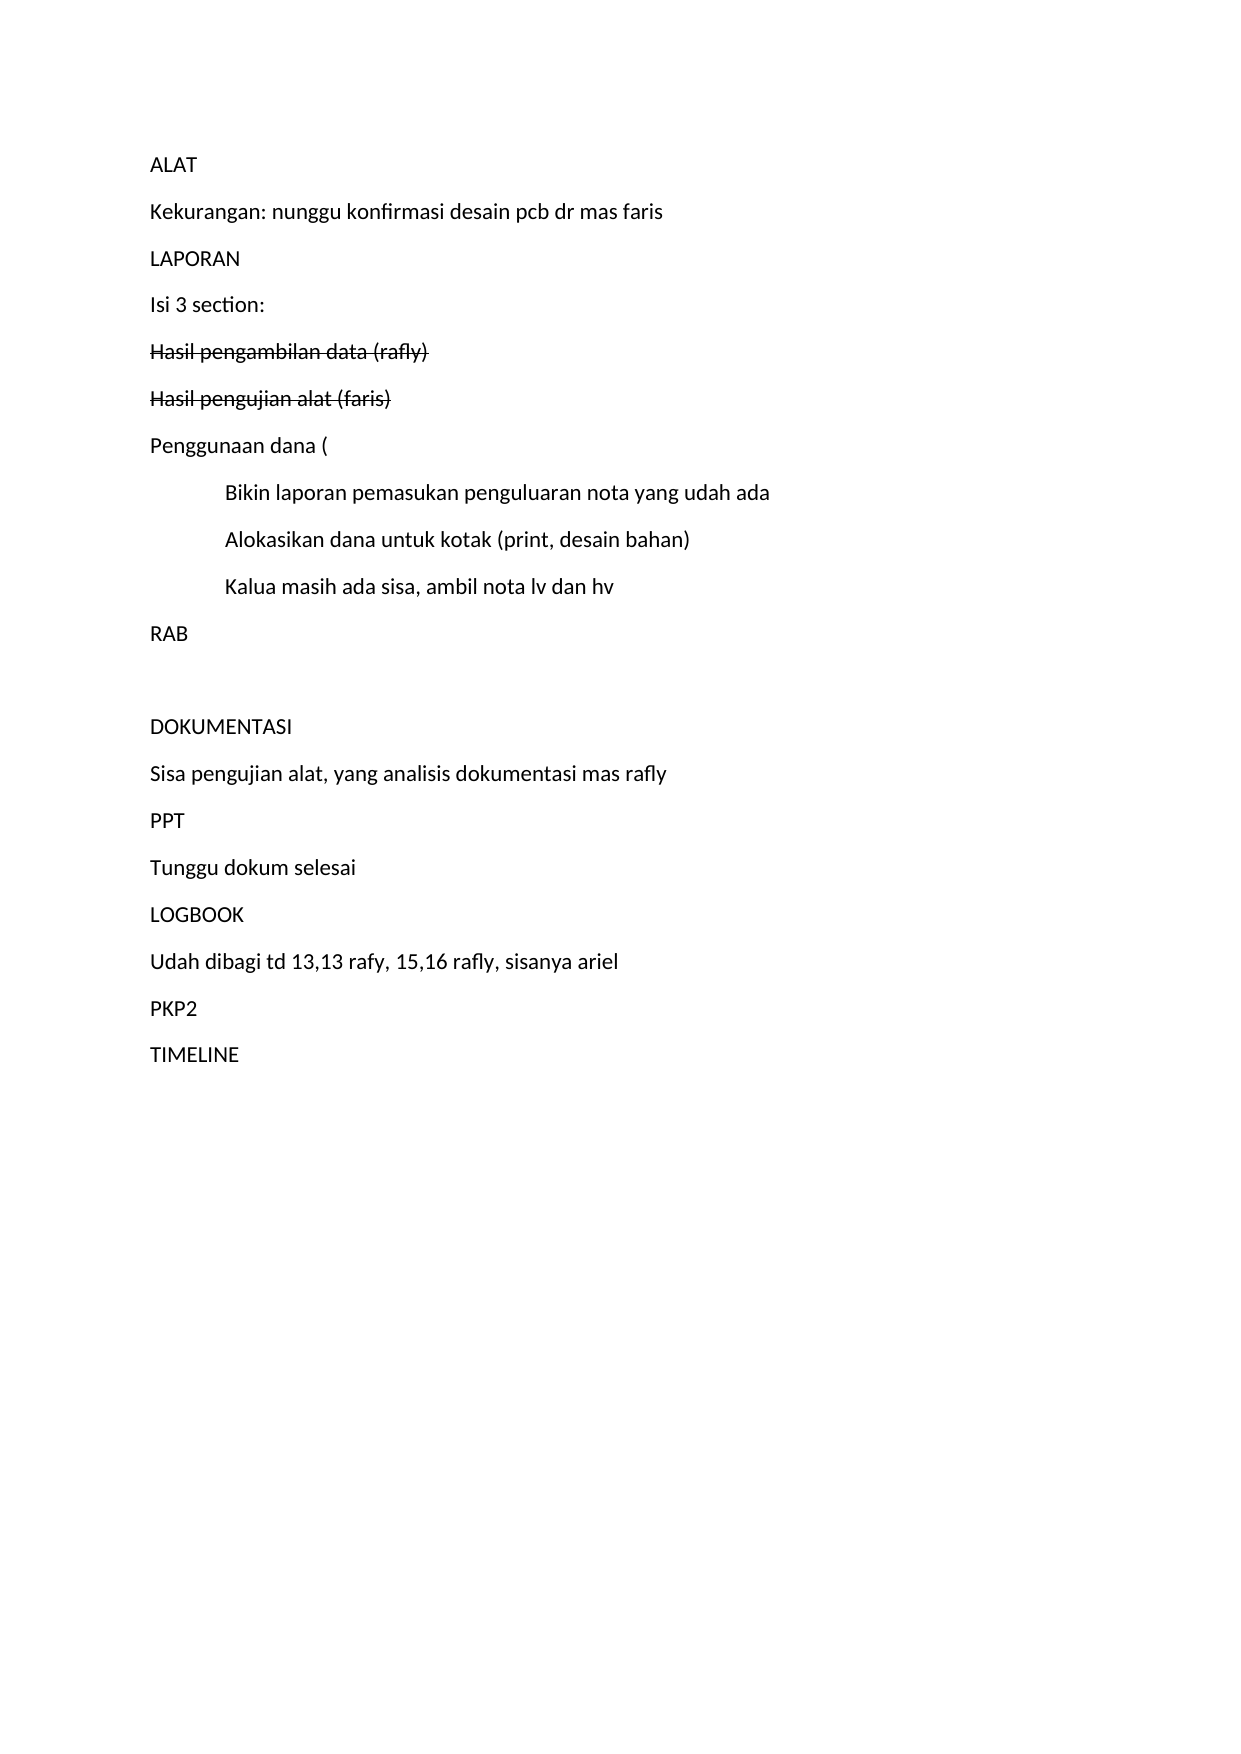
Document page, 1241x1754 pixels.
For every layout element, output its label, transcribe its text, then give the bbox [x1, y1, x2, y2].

text LOGBOOK [150, 900, 1090, 928]
text Penggunaan dana ( [150, 431, 1090, 459]
text Hasil pengambilan data (rafly) [150, 337, 1090, 366]
text PKP2 [150, 994, 1090, 1022]
text Isi 3 section: [150, 291, 1090, 319]
text LAPORAN [150, 244, 1090, 272]
text DOKUMENTASI [150, 712, 1090, 741]
text Udah dibagi td 13,13 rafy, 15,16 rafly, sisanya ariel [150, 947, 1090, 975]
text Bikin laporan pemasukan penguluaran nota yang udah ada [150, 478, 1090, 506]
text Hasil pengujian alat (faris) [150, 384, 1090, 412]
text Kalua masih ada sisa, ambil nota lv dan hv [150, 572, 1090, 600]
text Sisa pengujian alat, yang analisis dokumentasi mas rafly [150, 759, 1090, 787]
text PPT [150, 806, 1090, 834]
text ALAT [150, 150, 1090, 178]
text Tunggu dokum selesai [150, 853, 1090, 881]
text TIMELINE [150, 1041, 1090, 1069]
text Kekurangan: nunggu konfirmasi desain pcb dr mas faris [150, 197, 1090, 225]
text Alokasikan dana untuk kotak (print, desain bahan) [150, 525, 1090, 553]
text RAB [150, 619, 1090, 647]
